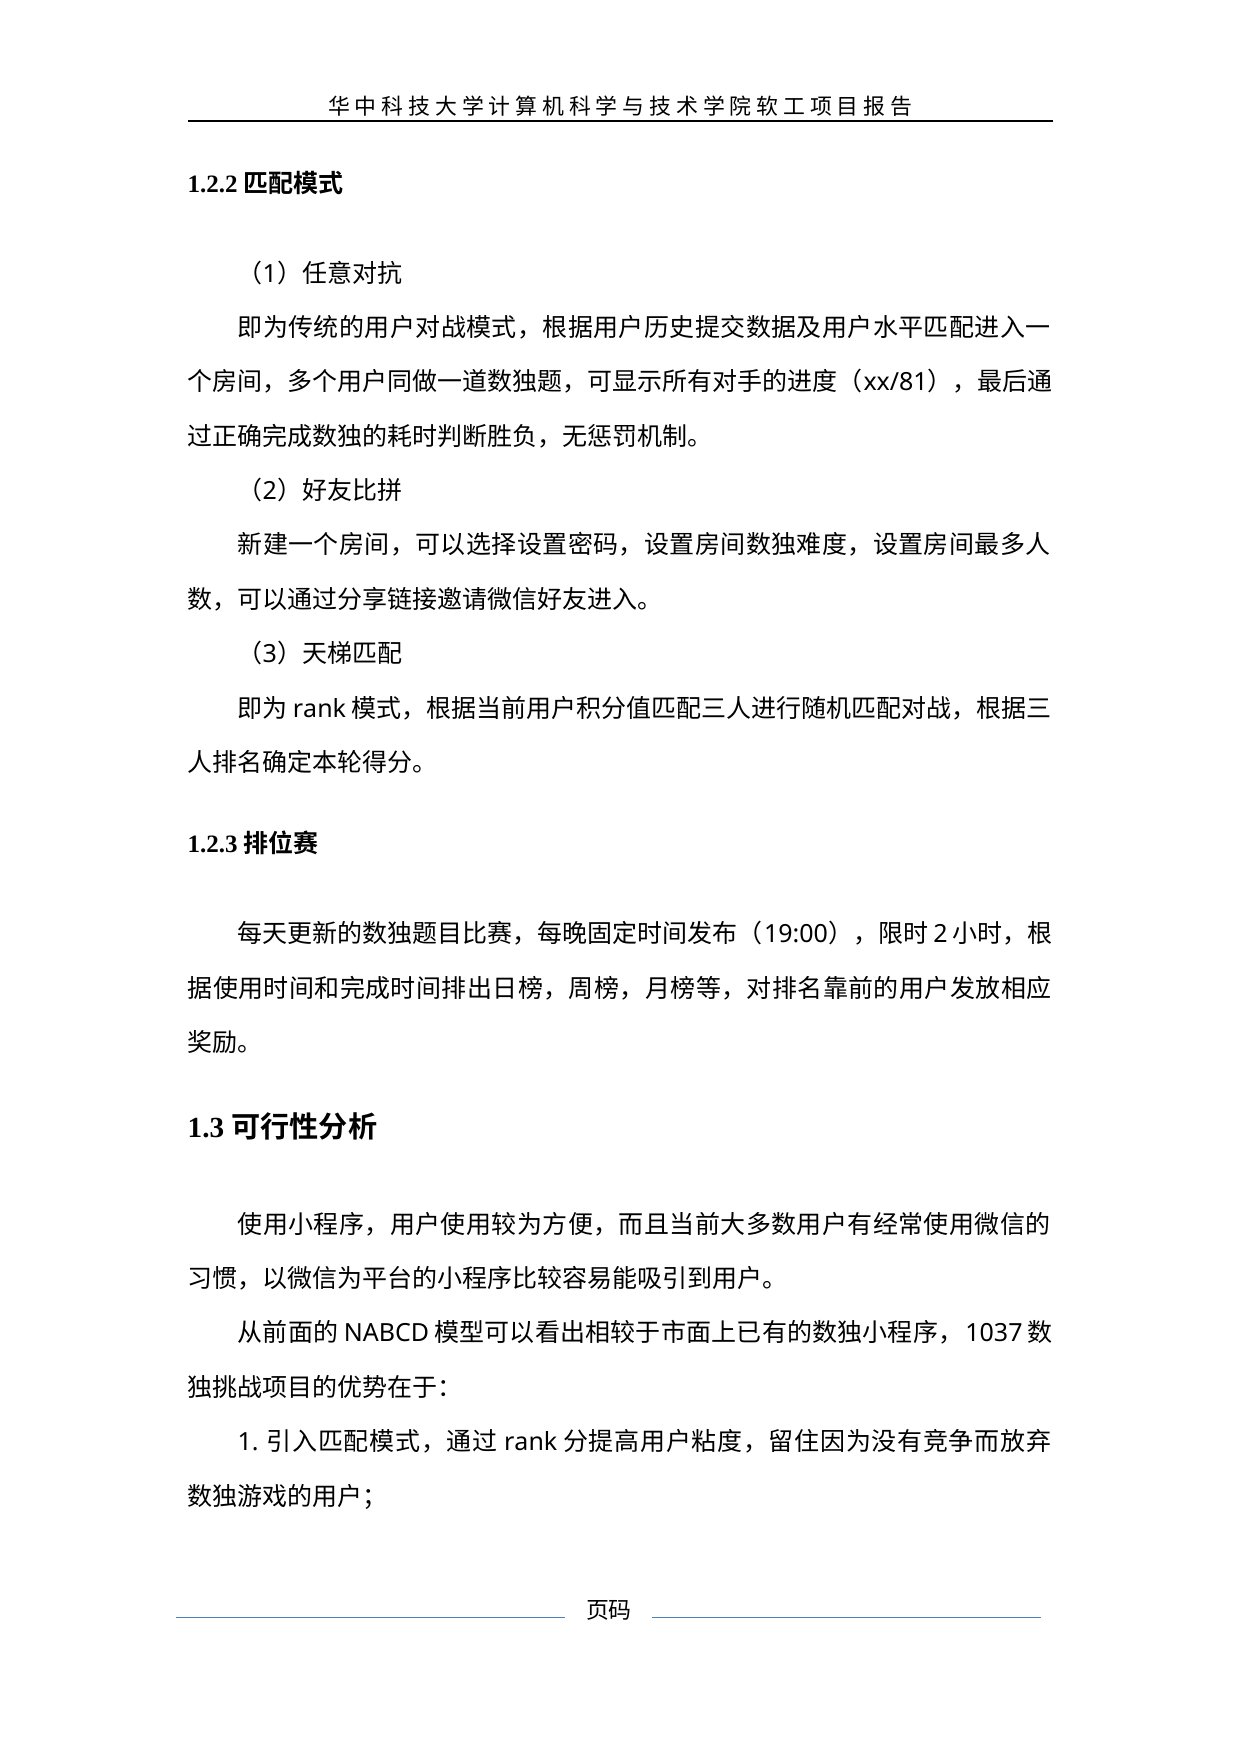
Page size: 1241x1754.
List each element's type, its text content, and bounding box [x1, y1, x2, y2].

text （1）任意对抗 [187, 253, 1053, 289]
subtitle 1.2.3 排位赛 [187, 824, 1053, 860]
text 每天更新的数独题目比赛，每晚固定时间发布（19:00），限时2小时，根据使用时间和完成时间排出日榜，周榜，月榜等，对排名靠前的用户发放相应奖励。 [187, 914, 1053, 1059]
subtitle 1.3 可行性分析 [187, 1104, 1053, 1146]
text 新建一个房间，可以选择设置密码，设置房间数独难度，设置房间最多人数，可以通过分享链接邀请微信好友进入。 [187, 525, 1053, 616]
text （2）好友比拼 [187, 471, 1053, 507]
text 即为传统的用户对战模式，根据用户历史提交数据及用户水平匹配进入一个房间，多个用户同做一道数独题，可显示所有对手的进度（xx/81），最后通过正确完成数独的耗时判断胜负，无惩罚机制。 [187, 307, 1053, 452]
text （3）天梯匹配 [187, 634, 1053, 670]
text 使用小程序，用户使用较为方便，而且当前大多数用户有经常使用微信的习惯，以微信为平台的小程序比较容易能吸引到用户。 [187, 1204, 1053, 1295]
text 即为rank模式，根据当前用户积分值匹配三人进行随机匹配对战，根据三人排名确定本轮得分。 [187, 688, 1053, 779]
text 1. 引入匹配模式，通过rank分提高用户粘度，留住因为没有竞争而放弃数独游戏的用户； [187, 1422, 1053, 1512]
text 从前面的NABCD模型可以看出相较于市面上已有的数独小程序，1037数独挑战项目的优势在于： [187, 1313, 1053, 1403]
subtitle 1.2.2 匹配模式 [187, 163, 1053, 199]
